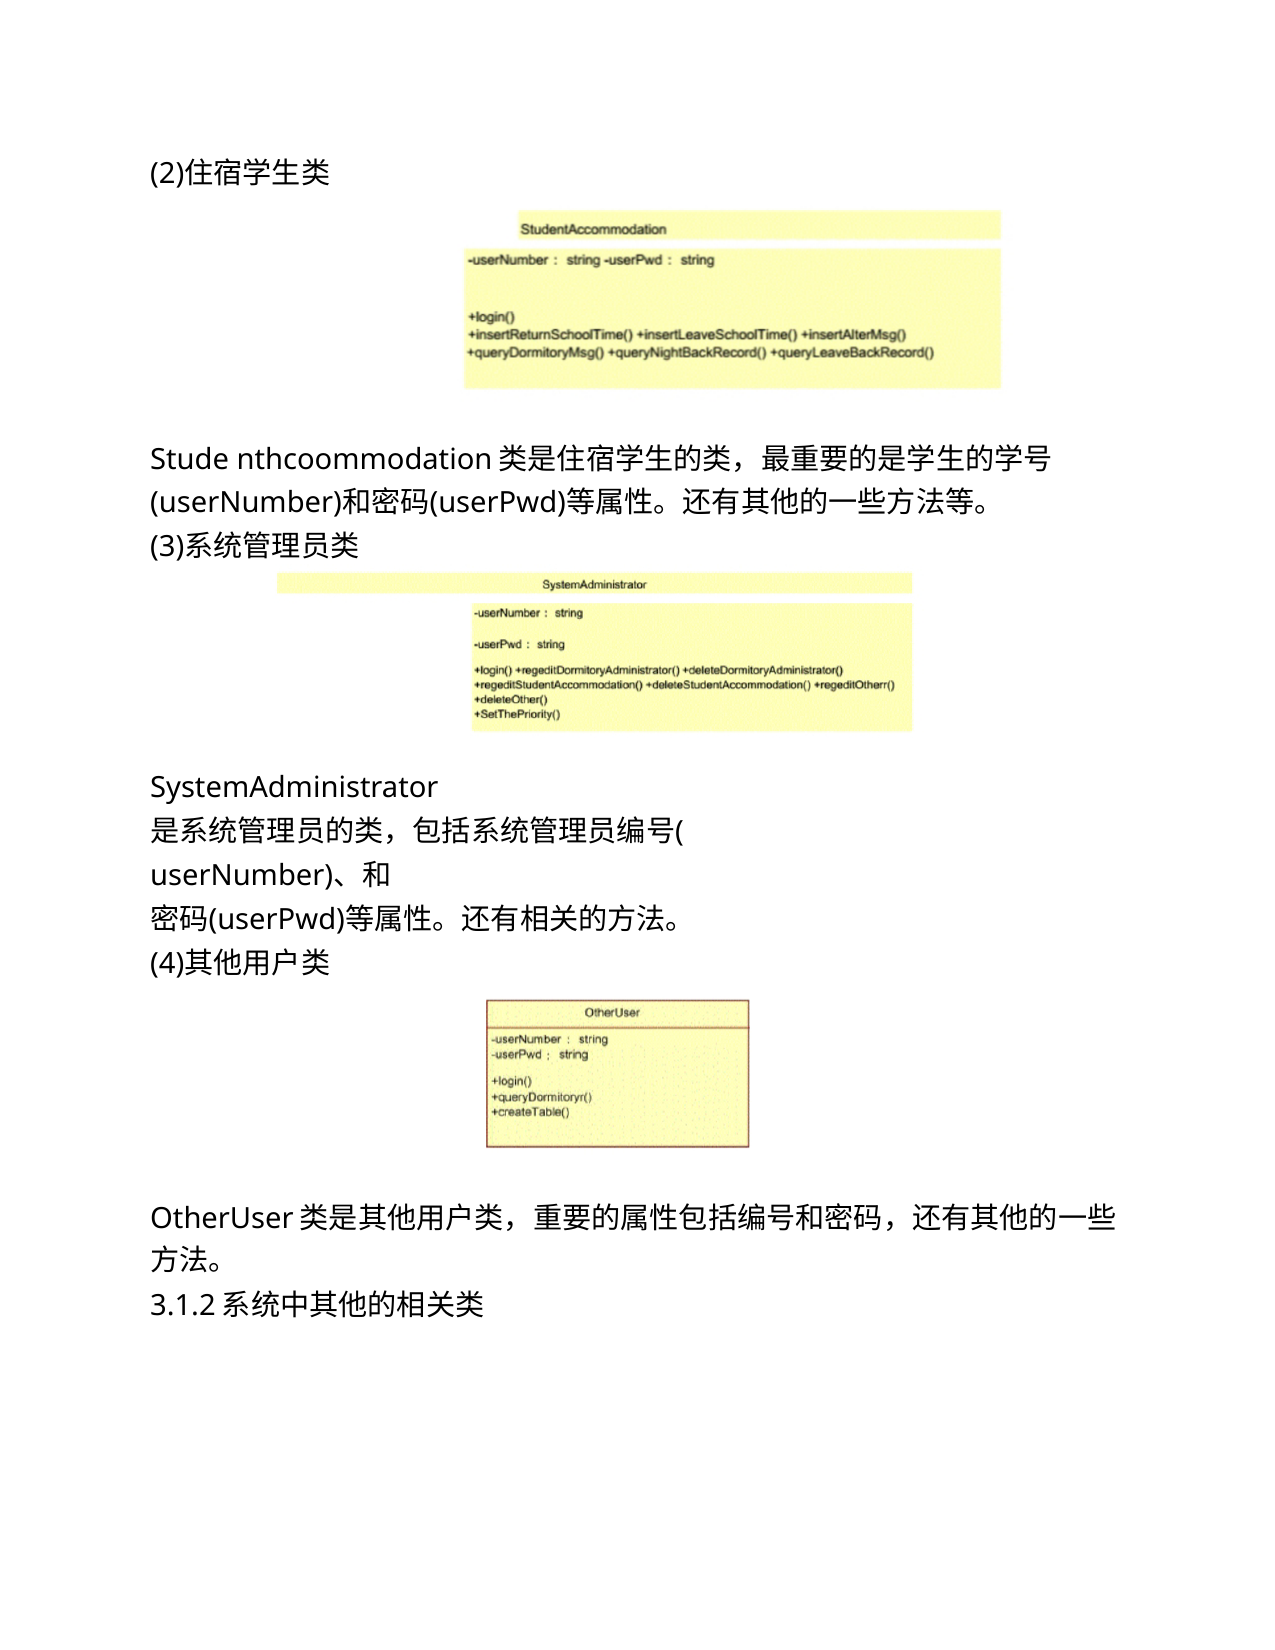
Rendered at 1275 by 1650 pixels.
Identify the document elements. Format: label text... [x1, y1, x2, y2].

text ﻿ Stude nthcoommodation类是住宿学生的类，最重要的是学生的学号(userNumber)和密码(userPwd)等属性。还有其他的一些方法等。﻿ (3)系统管理员类 [150, 403, 1125, 565]
picture [150, 192, 1014, 404]
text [150, 150, 1125, 192]
picture [150, 982, 1014, 1162]
text SystemAdministrator﻿ 是系统管理员的类，包括系统管理员编号(﻿ userNumber)、和﻿ 密码(userPwd)等属性。还有相关的方法。﻿ (4)其他用户类 [150, 766, 1125, 982]
picture [150, 564, 1014, 767]
text ﻿ OtherUser类是其他用户类，重要的属性包括编号和密码，还有其他的一些方法。﻿ 3.1.2系统中其他的相关类 [150, 1162, 1125, 1323]
